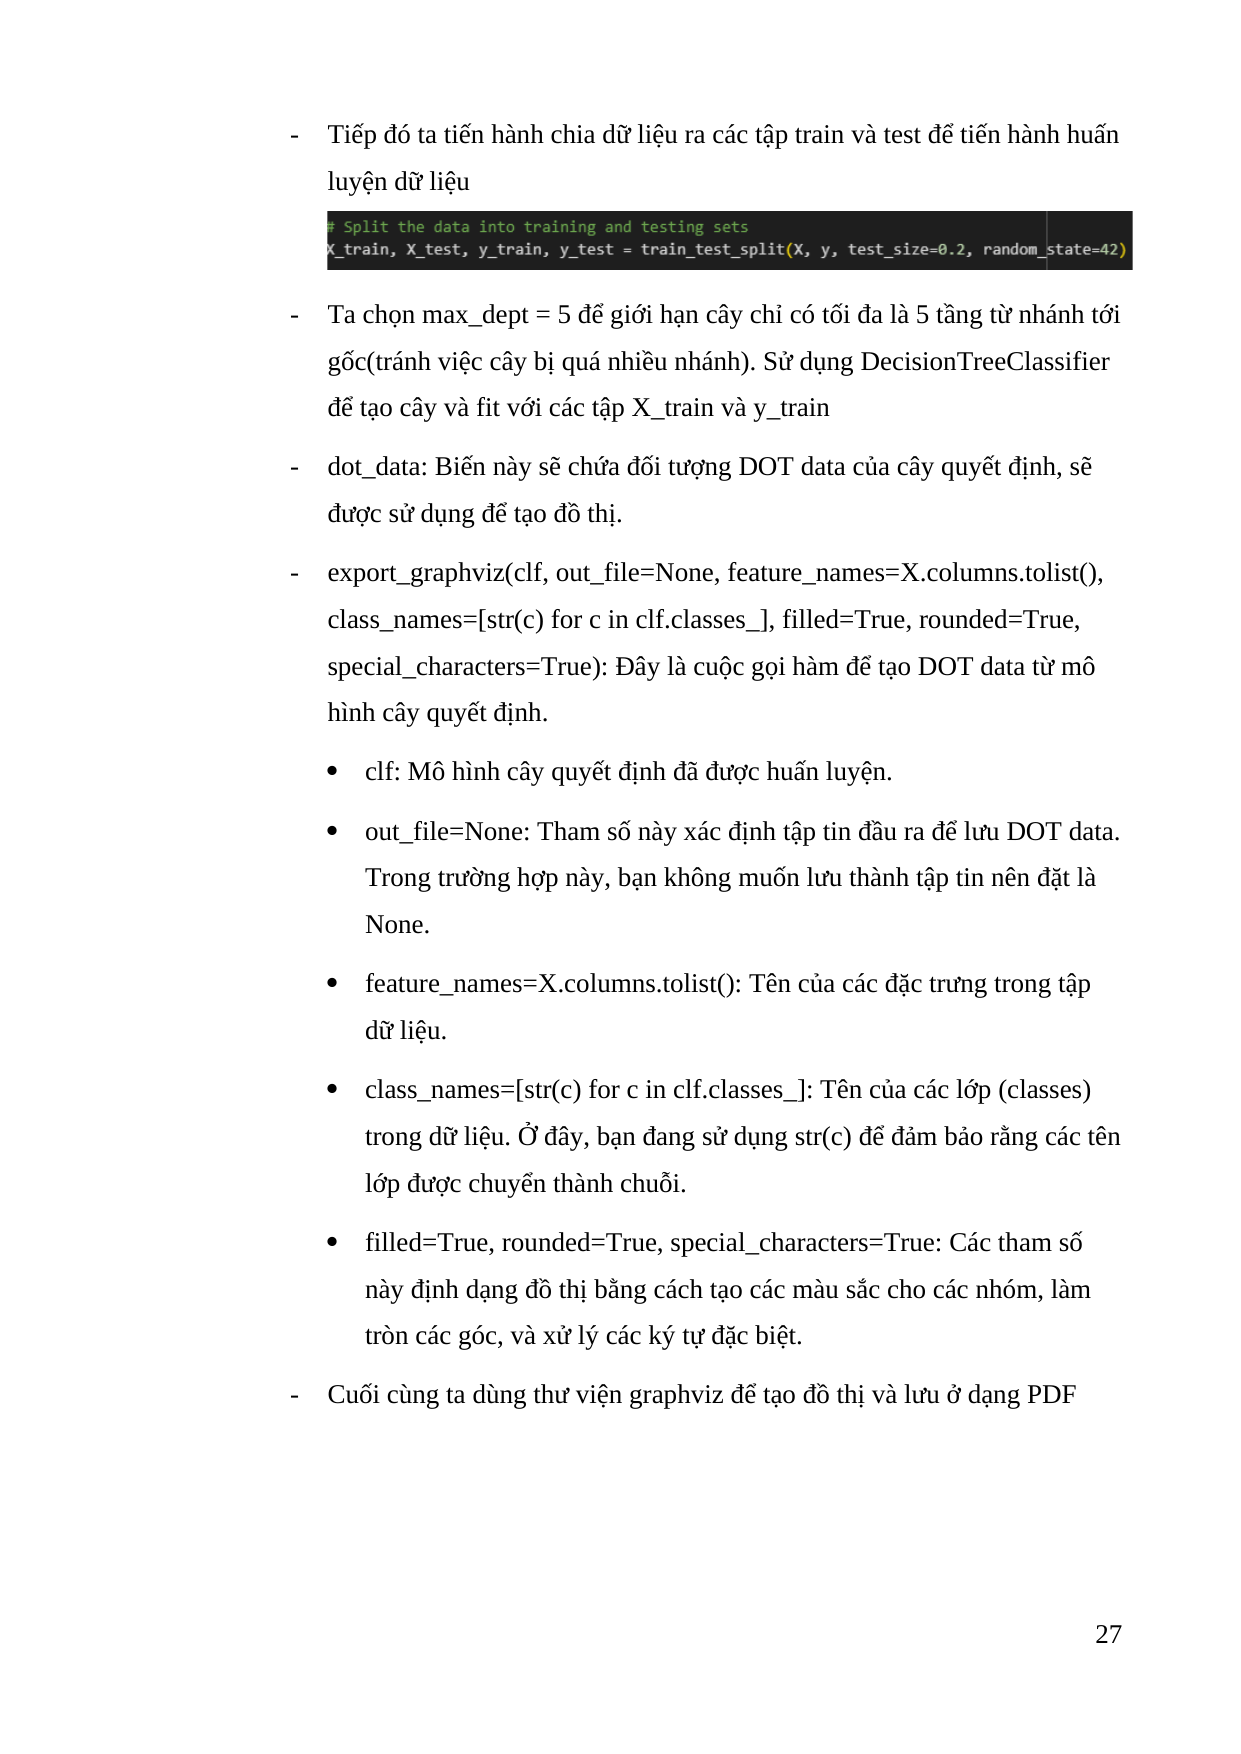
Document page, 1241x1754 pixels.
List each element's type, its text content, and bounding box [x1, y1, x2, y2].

subtitle Ta chọn max_dept = 5 để giới hạn cây chỉ có tối đa là 5 tầng từ nhánh tới gốc(tránh việc cây bị quá nhiều nhánh). Sử dụng DecisionTreeClassifier để tạo cây và fit với các tập X_train và y_train [290, 298, 1122, 422]
subtitle Cuối cùng ta dùng thư viện graphviz để tạo đồ thị và lưu ở dạng PDF [290, 1378, 1122, 1410]
subtitle out_file=None: Tham số này xác định tập tin đầu ra để lưu DOT data. Trong trường hợp này, bạn không muốn lưu thành tập tin nên đặt là None. [327, 815, 1122, 939]
picture [327, 211, 1133, 270]
subtitle feature_names=X.columns.tolist(): Tên của các đặc trưng trong tập dữ liệu. [327, 967, 1122, 1045]
subtitle export_graphviz(clf, out_file=None, feature_names=X.columns.tolist(), class_names=[str(c) for c in clf.classes_], filled=True, rounded=True, special_characters=True): Đây là cuộc gọi hàm để tạo DOT data từ mô hình cây quyết định. [290, 556, 1122, 727]
subtitle filled=True, rounded=True, special_characters=True: Các tham số này định dạng đồ thị bằng cách tạo các màu sắc cho các nhóm, làm tròn các góc, và xử lý các ký tự đặc biệt. [327, 1226, 1122, 1351]
subtitle clf: Mô hình cây quyết định đã được huấn luyện. [327, 755, 1122, 787]
subtitle dot_data: Biến này sẽ chứa đối tượng DOT data của cây quyết định, sẽ được sử dụng để tạo đồ thị. [290, 450, 1122, 528]
subtitle class_names=[str(c) for c in clf.classes_]: Tên của các lớp (classes) trong dữ liệu. Ở đây, bạn đang sử dụng str(c) để đảm bảo rằng các tên lớp được chuyển thành chuỗi. [327, 1073, 1122, 1198]
